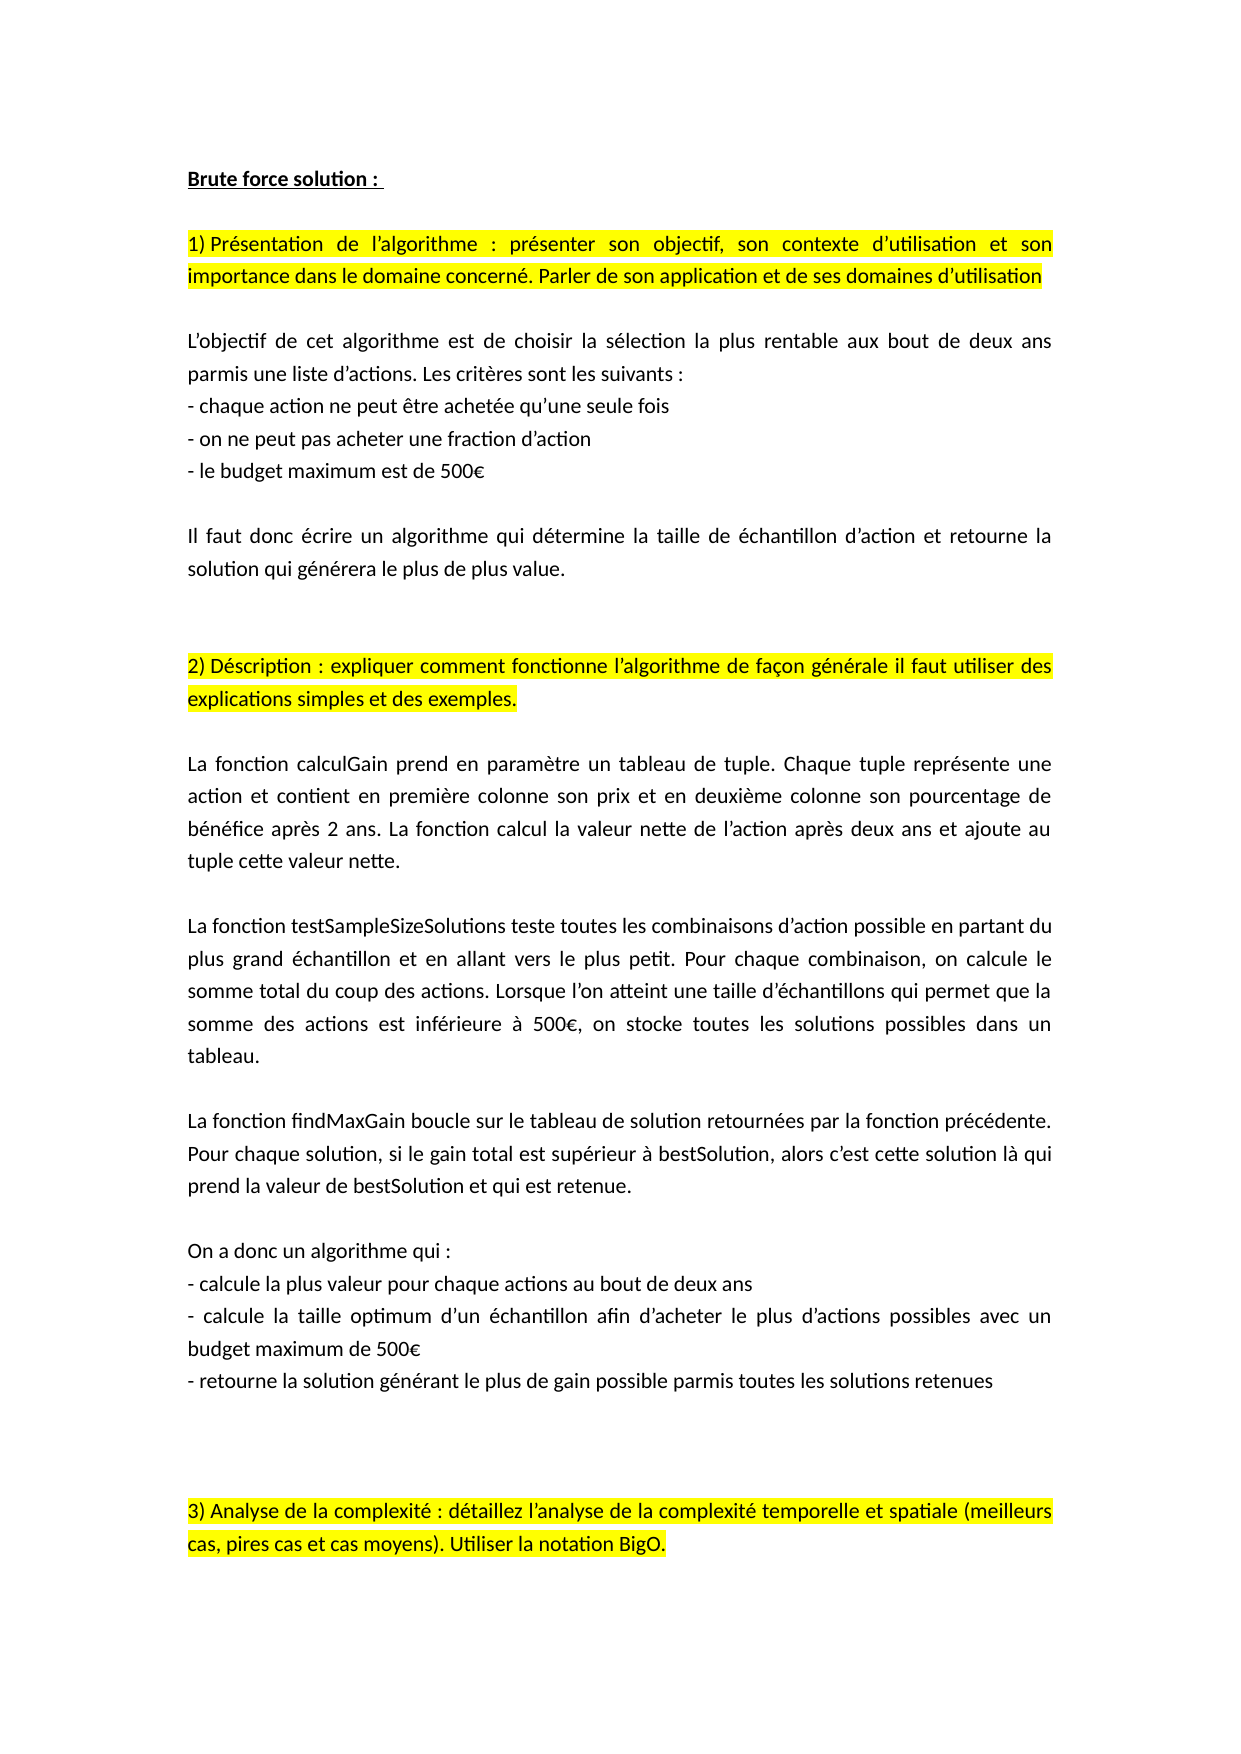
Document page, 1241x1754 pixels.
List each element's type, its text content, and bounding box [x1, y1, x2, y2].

list La fonction calculGain prend en paramètre un tableau de tuple. Chaque tuple représente une action et contient en première colonne son prix et en deuxième colonne son pourcentage de bénéfice après 2 ans. La fonction calcul la valeur nette de l’action après deux ans et ajoute au tuple cette valeur nette. [187, 747, 1053, 877]
list Présentation de l’algorithme : présenter son objectif, son contexte d’utilisation et son importance dans le domaine concerné. Parler de son application et de ses domaines d’utilisation [187, 227, 1053, 292]
list La fonction findMaxGain boucle sur le tableau de solution retournées par la fonction précédente. Pour chaque solution, si le gain total est supérieur à bestSolution, alors c’est cette solution là qui prend la valeur de bestSolution et qui est retenue. [187, 1104, 1053, 1202]
list - calcule la taille optimum d’un échantillon afin d’acheter le plus d’actions possibles avec un budget maximum de 500€ [187, 1299, 1053, 1364]
list - le budget maximum est de 500€ [187, 454, 1053, 487]
list - calcule la plus valeur pour chaque actions au bout de deux ans [187, 1267, 1053, 1299]
list - retourne la solution générant le plus de gain possible parmis toutes les solutions retenues [187, 1364, 1053, 1397]
list Déscription : expliquer comment fonctionne l’algorithme de façon générale il faut utiliser des explications simples et des exemples. [187, 649, 1053, 714]
list - chaque action ne peut être achetée qu’une seule fois [187, 389, 1053, 422]
list Il faut donc écrire un algorithme qui détermine la taille de échantillon d’action et retourne la solution qui générera le plus de plus value. [187, 519, 1053, 584]
list Analyse de la complexité : détaillez l’analyse de la complexité temporelle et spatiale (meilleurs cas, pires cas et cas moyens). Utiliser la notation BigO. [187, 1494, 1053, 1559]
list - on ne peut pas acheter une fraction d’action [187, 422, 1053, 454]
list Brute force solution : [187, 162, 1053, 194]
list L’objectif de cet algorithme est de choisir la sélection la plus rentable aux bout de deux ans parmis une liste d’actions. Les critères sont les suivants : [187, 324, 1053, 389]
list On a donc un algorithme qui : [187, 1234, 1053, 1267]
list La fonction testSampleSizeSolutions teste toutes les combinaisons d’action possible en partant du plus grand échantillon et en allant vers le plus petit. Pour chaque combinaison, on calcule le somme total du coup des actions. Lorsque l’on atteint une taille d’échantillons qui permet que la somme des actions est inférieure à 500€, on stocke toutes les solutions possibles dans un tableau. [187, 909, 1053, 1072]
